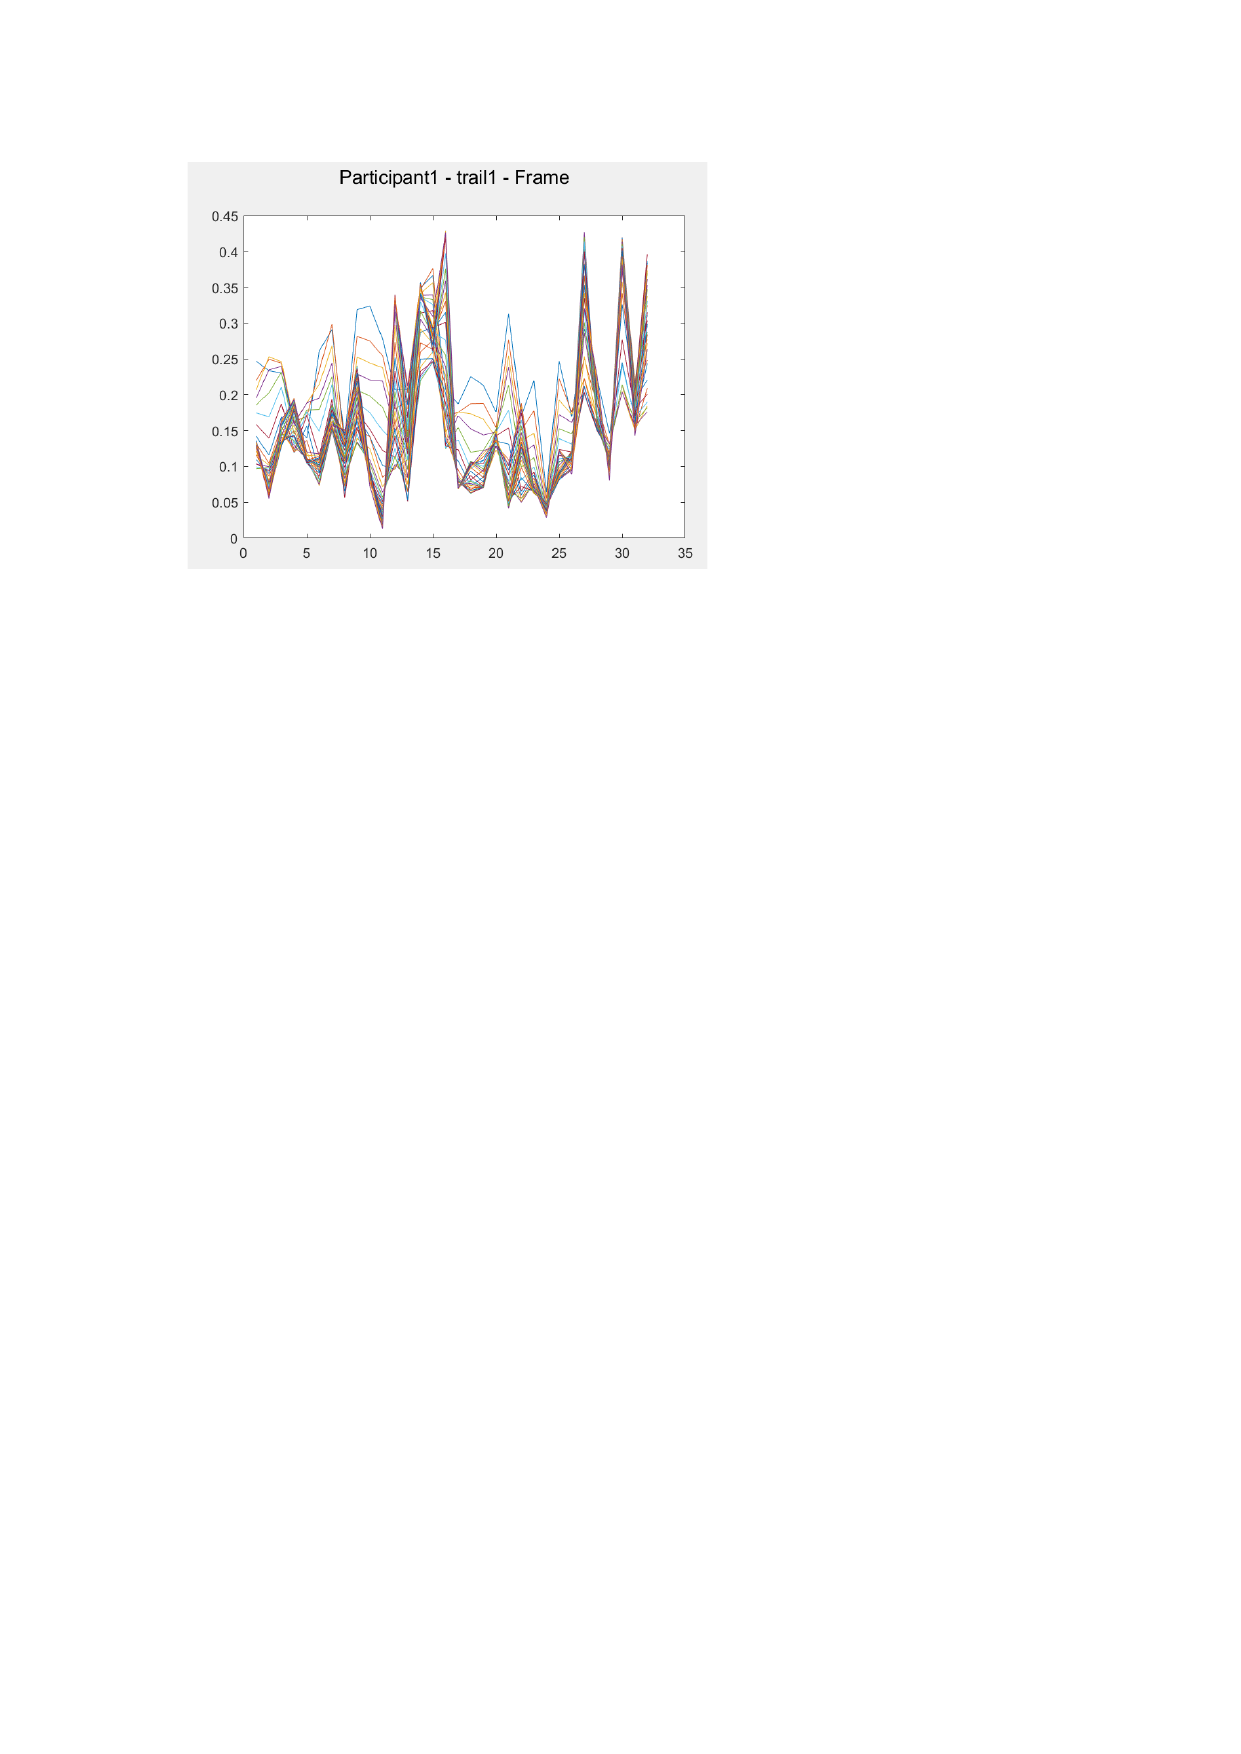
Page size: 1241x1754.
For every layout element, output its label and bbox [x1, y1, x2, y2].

picture [187, 162, 708, 569]
